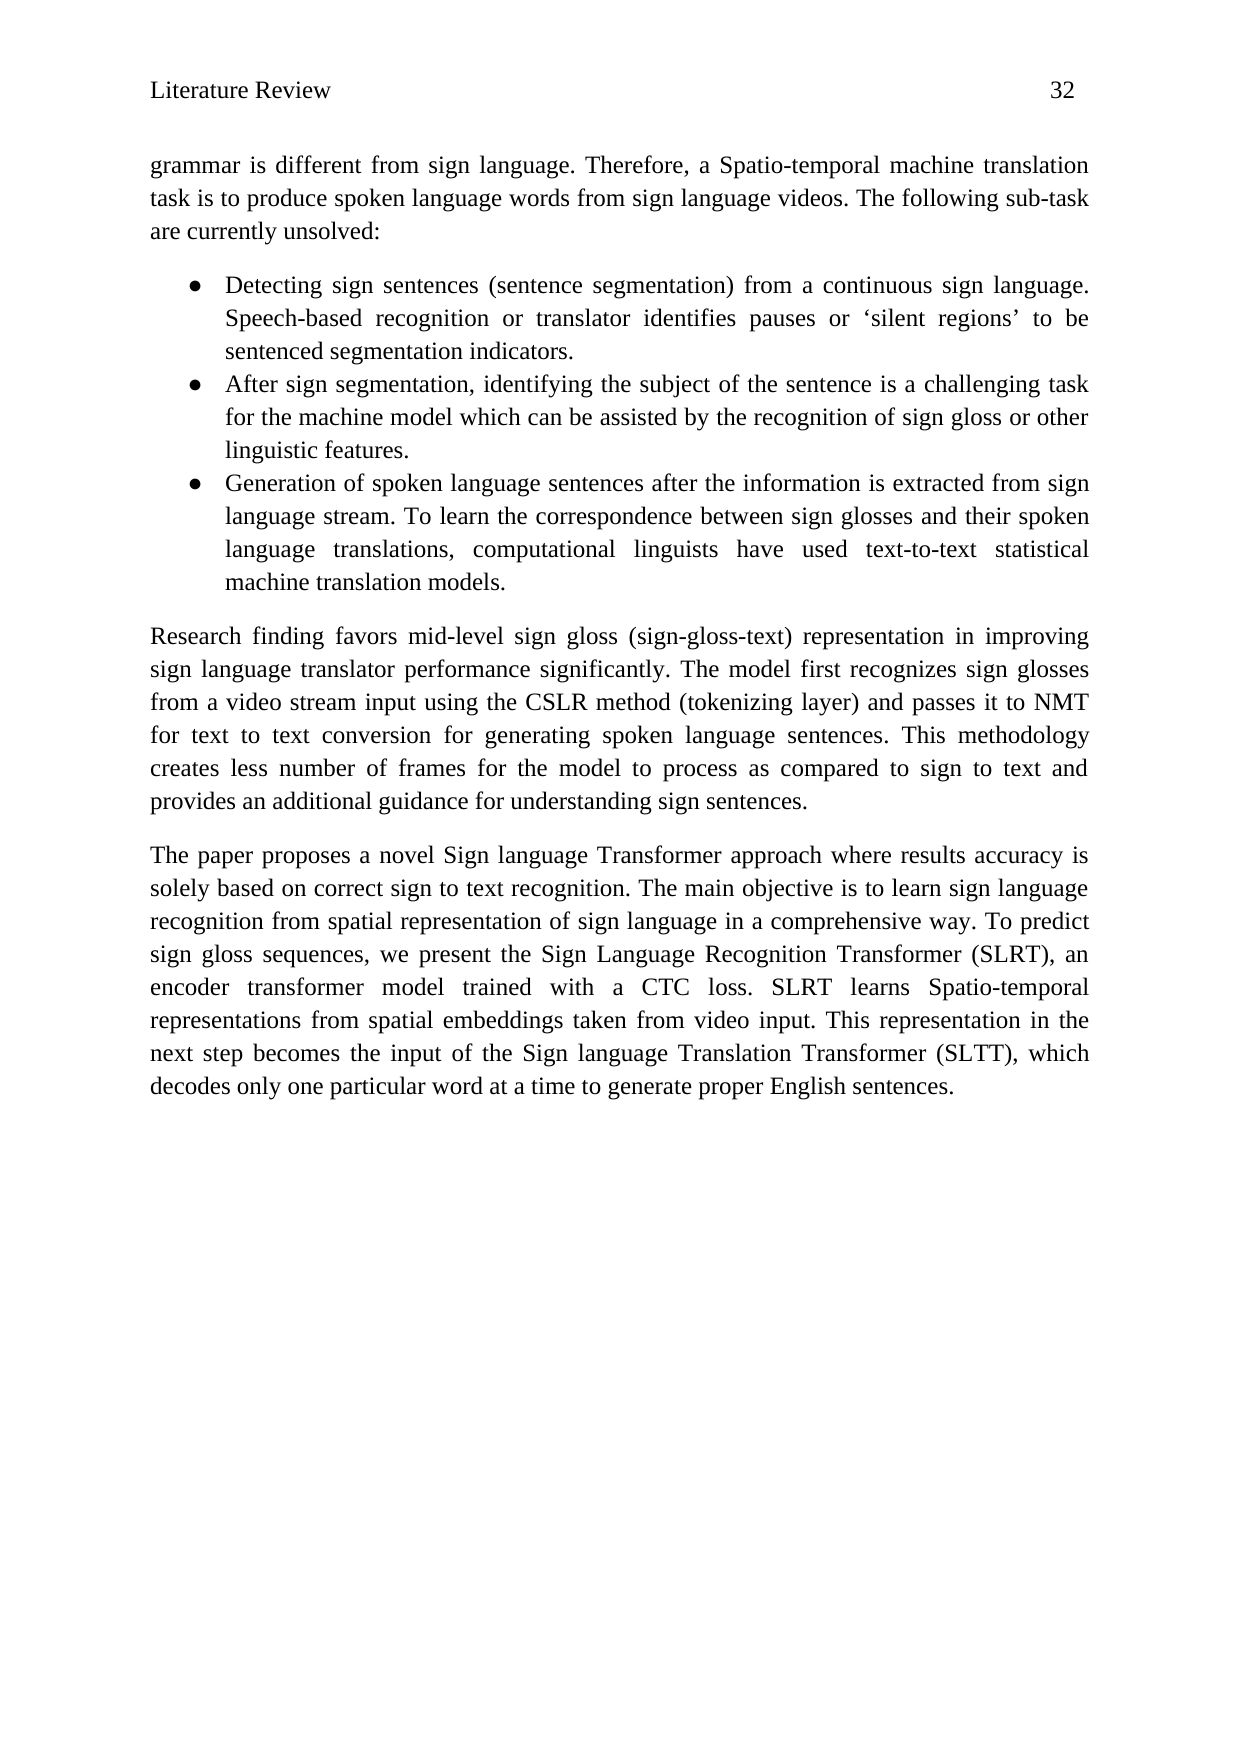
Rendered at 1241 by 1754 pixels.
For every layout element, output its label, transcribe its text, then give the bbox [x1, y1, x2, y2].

list Detecting sign sentences (sentence segmentation) from a continuous sign language. Speech-based recognition or translator identifies pauses or ‘silent regions’ to be sentenced segmentation indicators. [187, 270, 1090, 365]
list Generation of spoken language sentences after the information is extracted from sign language stream. To learn the correspondence between sign glosses and their spoken language translations, computational linguists have used text-to-text statistical machine translation models. [187, 468, 1090, 596]
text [150, 150, 1090, 245]
text Research finding favors mid-level sign gloss (sign-gloss-text) representation in improving sign language translator performance significantly. The model first recognizes sign glosses from a video stream input using the CSLR method (tokenizing layer) and passes it to NMT for text to text conversion for generating spoken language sentences. This methodology creates less number of frames for the model to process as compared to sign to text and provides an additional guidance for understanding sign sentences. [150, 621, 1090, 815]
text The paper proposes a novel Sign language Transformer approach where results accuracy is solely based on correct sign to text recognition. The main objective is to learn sign language recognition from spatial representation of sign language in a comprehensive way. To predict sign gloss sequences, we present the Sign Language Recognition Transformer (SLRT), an encoder transformer model trained with a CTC loss. SLRT learns Spatio-temporal representations from spatial embeddings taken from video input. This representation in the next step becomes the input of the Sign language Translation Transformer (SLTT), which decodes only one particular word at a time to generate proper English sentences. [150, 840, 1090, 1100]
list After sign segmentation, identifying the subject of the sentence is a challenging task for the machine model which can be assisted by the recognition of sign gloss or other linguistic features. [187, 369, 1090, 464]
